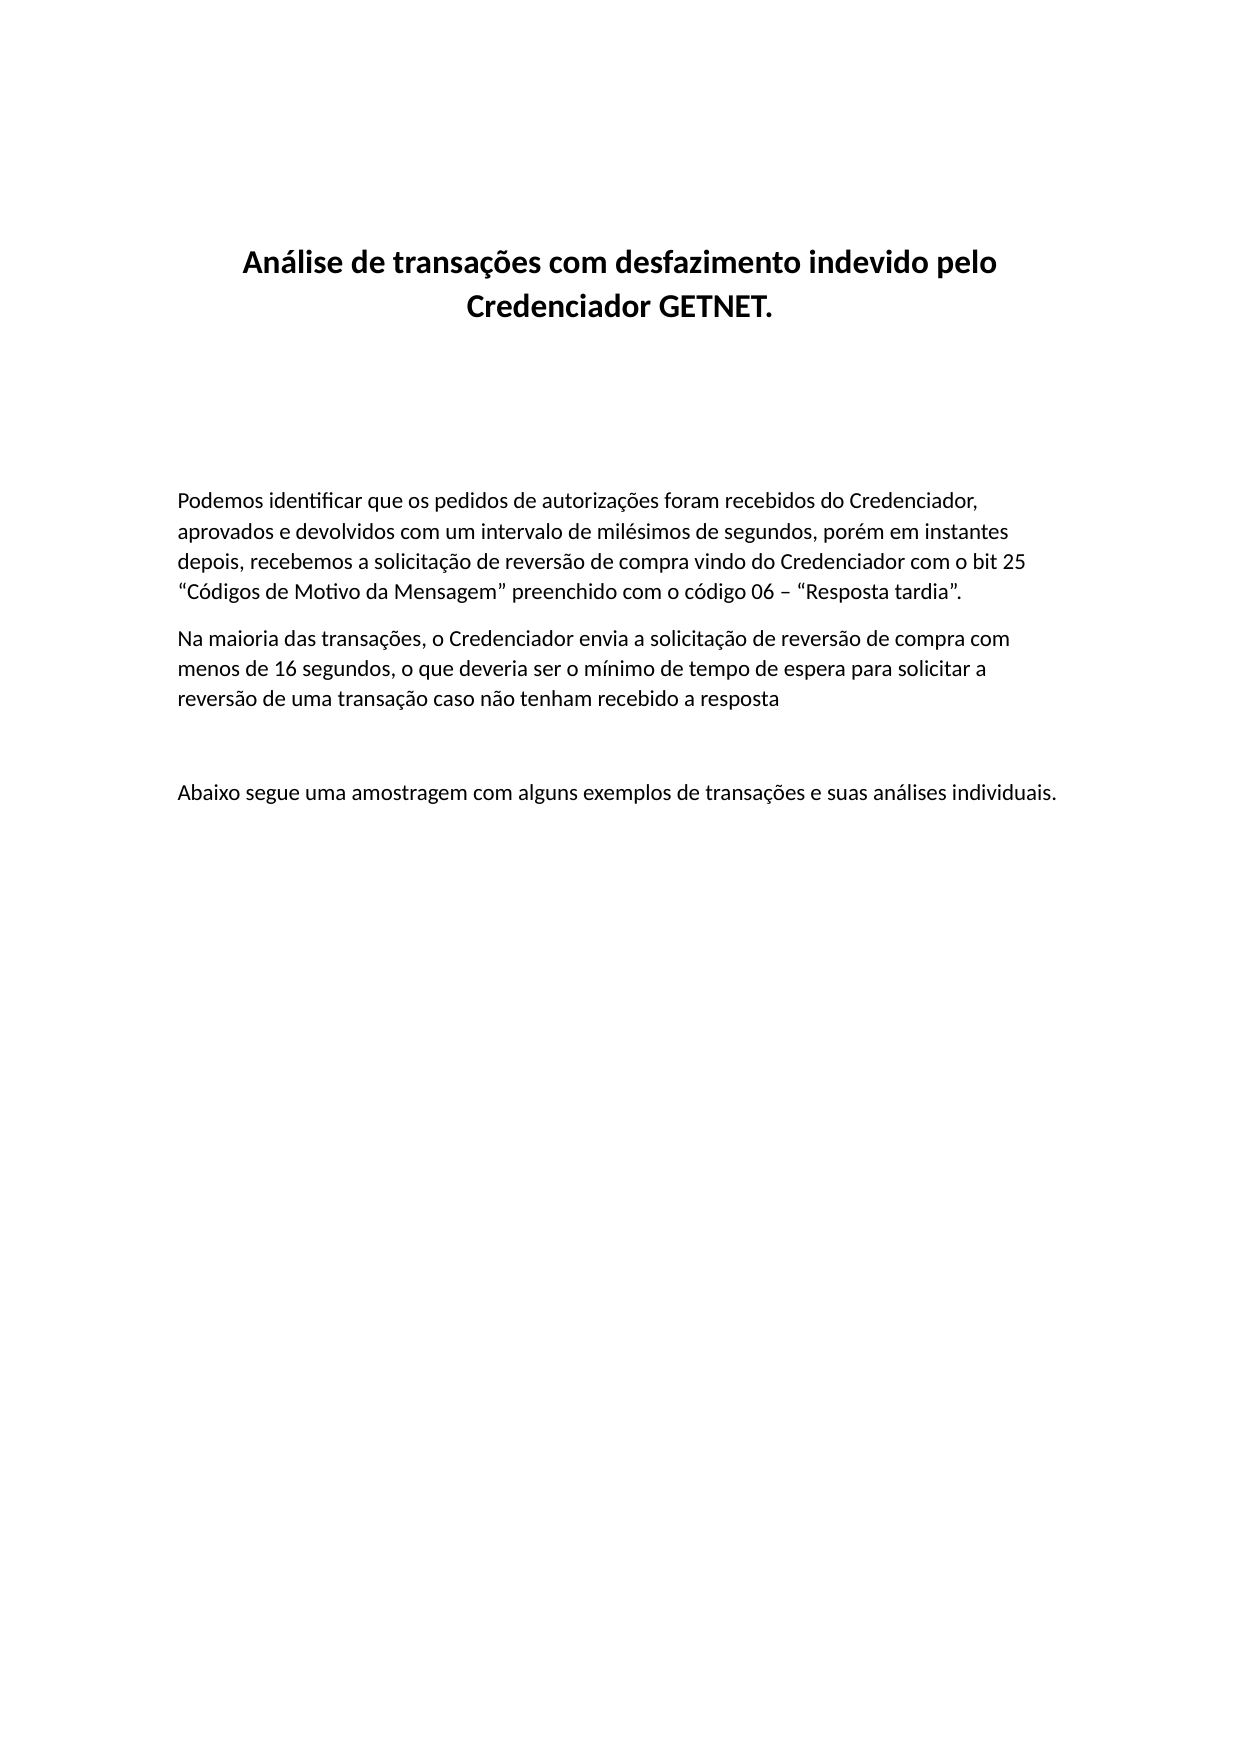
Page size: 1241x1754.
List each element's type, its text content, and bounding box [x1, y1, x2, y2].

text Análise de transações com desfazimento indevido pelo Credenciador GETNET. [177, 241, 1063, 326]
text Podemos identificar que os pedidos de autorizações foram recebidos do Credenciador, aprovados e devolvidos com um intervalo de milésimos de segundos, porém em instantes depois, recebemos a solicitação de reversão de compra vindo do Credenciador com o bit 25 “Códigos de Motivo da Mensagem” preenchido com o código 06 – “Resposta tardia”. [177, 487, 1063, 605]
text Na maioria das transações, o Credenciador envia a solicitação de reversão de compra com menos de 16 segundos, o que deveria ser o mínimo de tempo de espera para solicitar a reversão de uma transação caso não tenham recebido a resposta [177, 624, 1063, 712]
text Abaixo segue uma amostragem com alguns exemplos de transações e suas análises individuais. [177, 778, 1063, 806]
